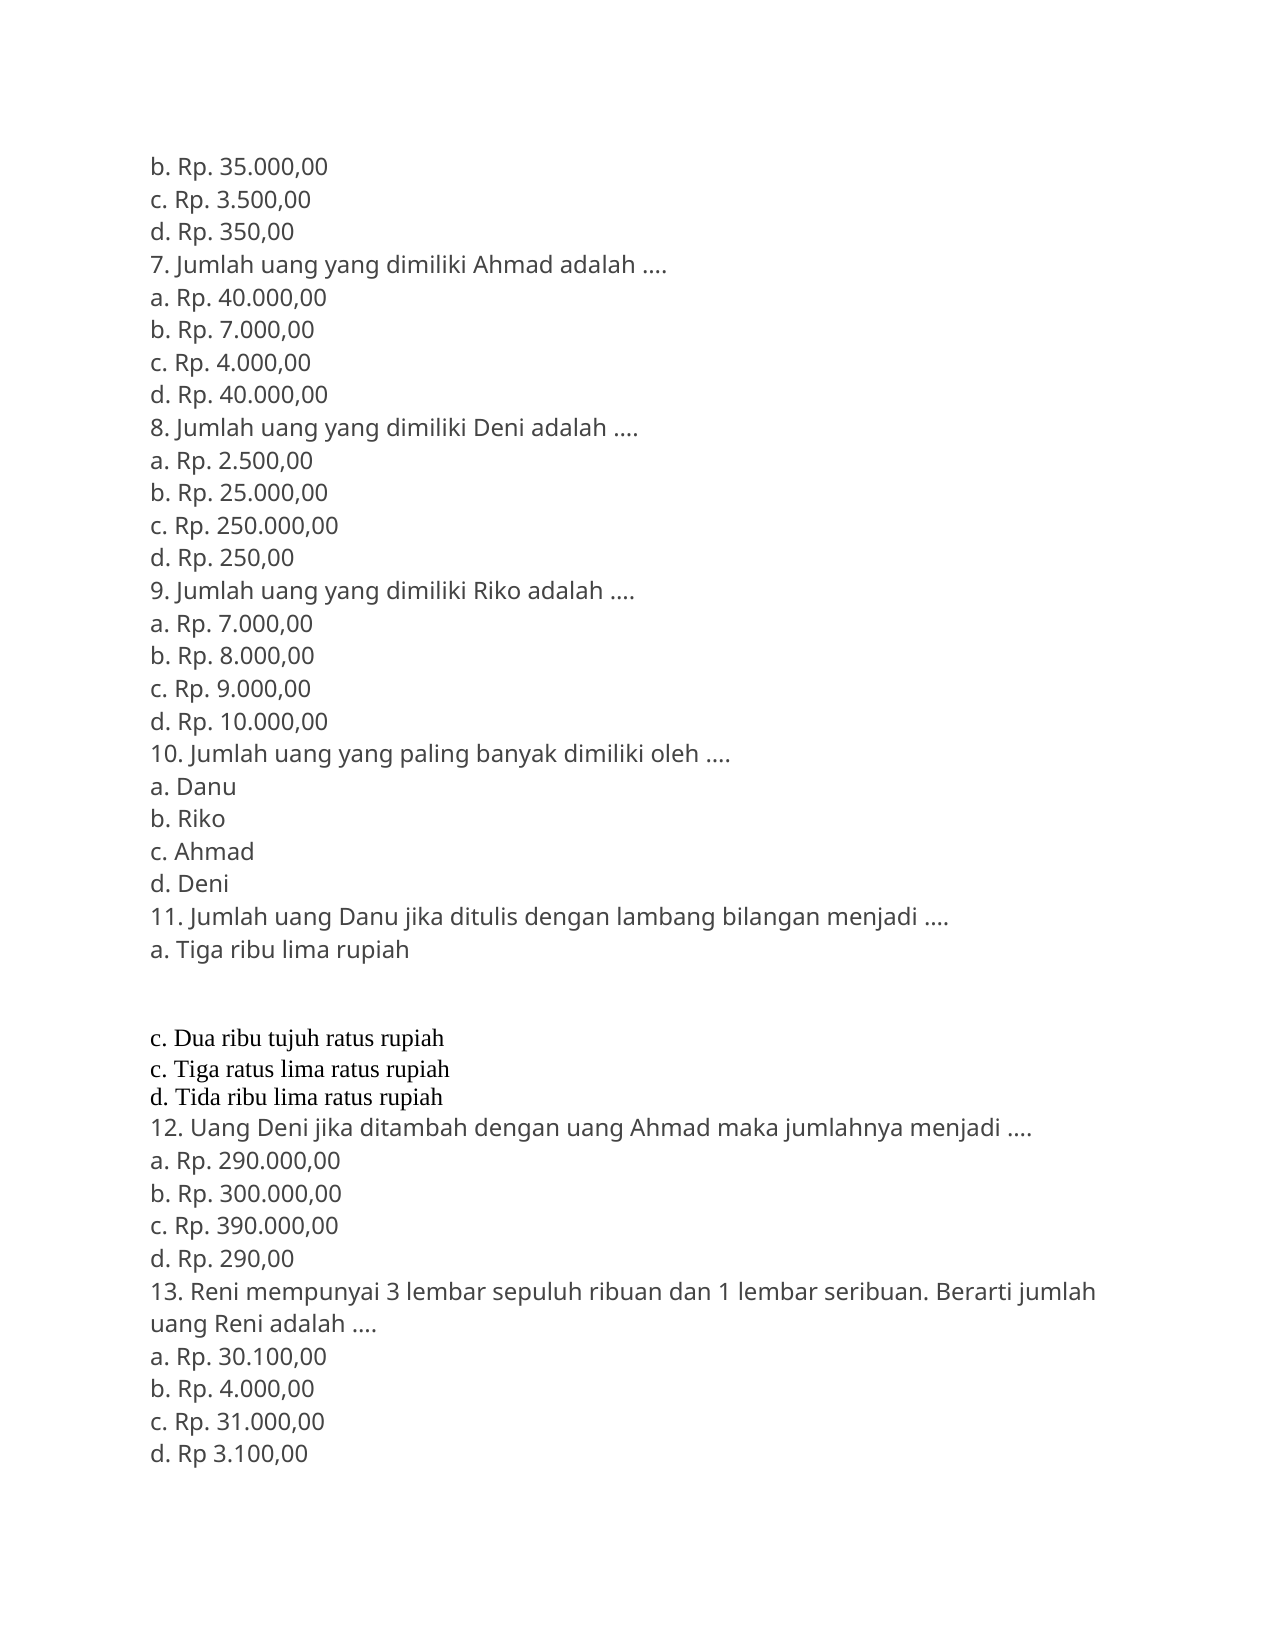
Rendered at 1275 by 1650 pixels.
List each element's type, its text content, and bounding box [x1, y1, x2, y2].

text 7. Jumlah uang yang dimiliki Ahmad adalah …. a. Rp. 40.000,00 b. Rp. 7.000,00 c. Rp. 4.000,00 d. Rp. 40.000,00 [150, 248, 1125, 411]
text 11. Jumlah uang Danu jika ditulis dengan lambang bilangan menjadi …. a. Tiga ribu lima rupiah [150, 900, 1125, 965]
text 12. Uang Deni jika ditambah dengan uang Ahmad maka jumlahnya menjadi …. a. Rp. 290.000,00 b. Rp. 300.000,00 c. Rp. 390.000,00 d. Rp. 290,00 [150, 1111, 1125, 1274]
text 8. Jumlah uang yang dimiliki Deni adalah …. a. Rp. 2.500,00 b. Rp. 25.000,00 c. Rp. 250.000,00 d. Rp. 250,00 [150, 411, 1125, 574]
text 10. Jumlah uang yang paling banyak dimiliki oleh …. a. Danu b. Riko c. Ahmad d. Deni [150, 737, 1125, 900]
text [150, 150, 1125, 248]
text 13. Reni mempunyai 3 lembar sepuluh ribuan dan 1 lembar seribuan. Berarti jumlah uang Reni adalah …. a. Rp. 30.100,00 b. Rp. 4.000,00 c. Rp. 31.000,00 d. Rp 3.100,00 [150, 1274, 1125, 1470]
text 9. Jumlah uang yang dimiliki Riko adalah …. a. Rp. 7.000,00 b. Rp. 8.000,00 c. Rp. 9.000,00 d. Rp. 10.000,00 [150, 574, 1125, 737]
text c. Dua ribu tujuh ratus rupiah c. Tiga ratus lima ratus rupiah d. Tida ribu lima ratus rupiah [150, 988, 1125, 1111]
